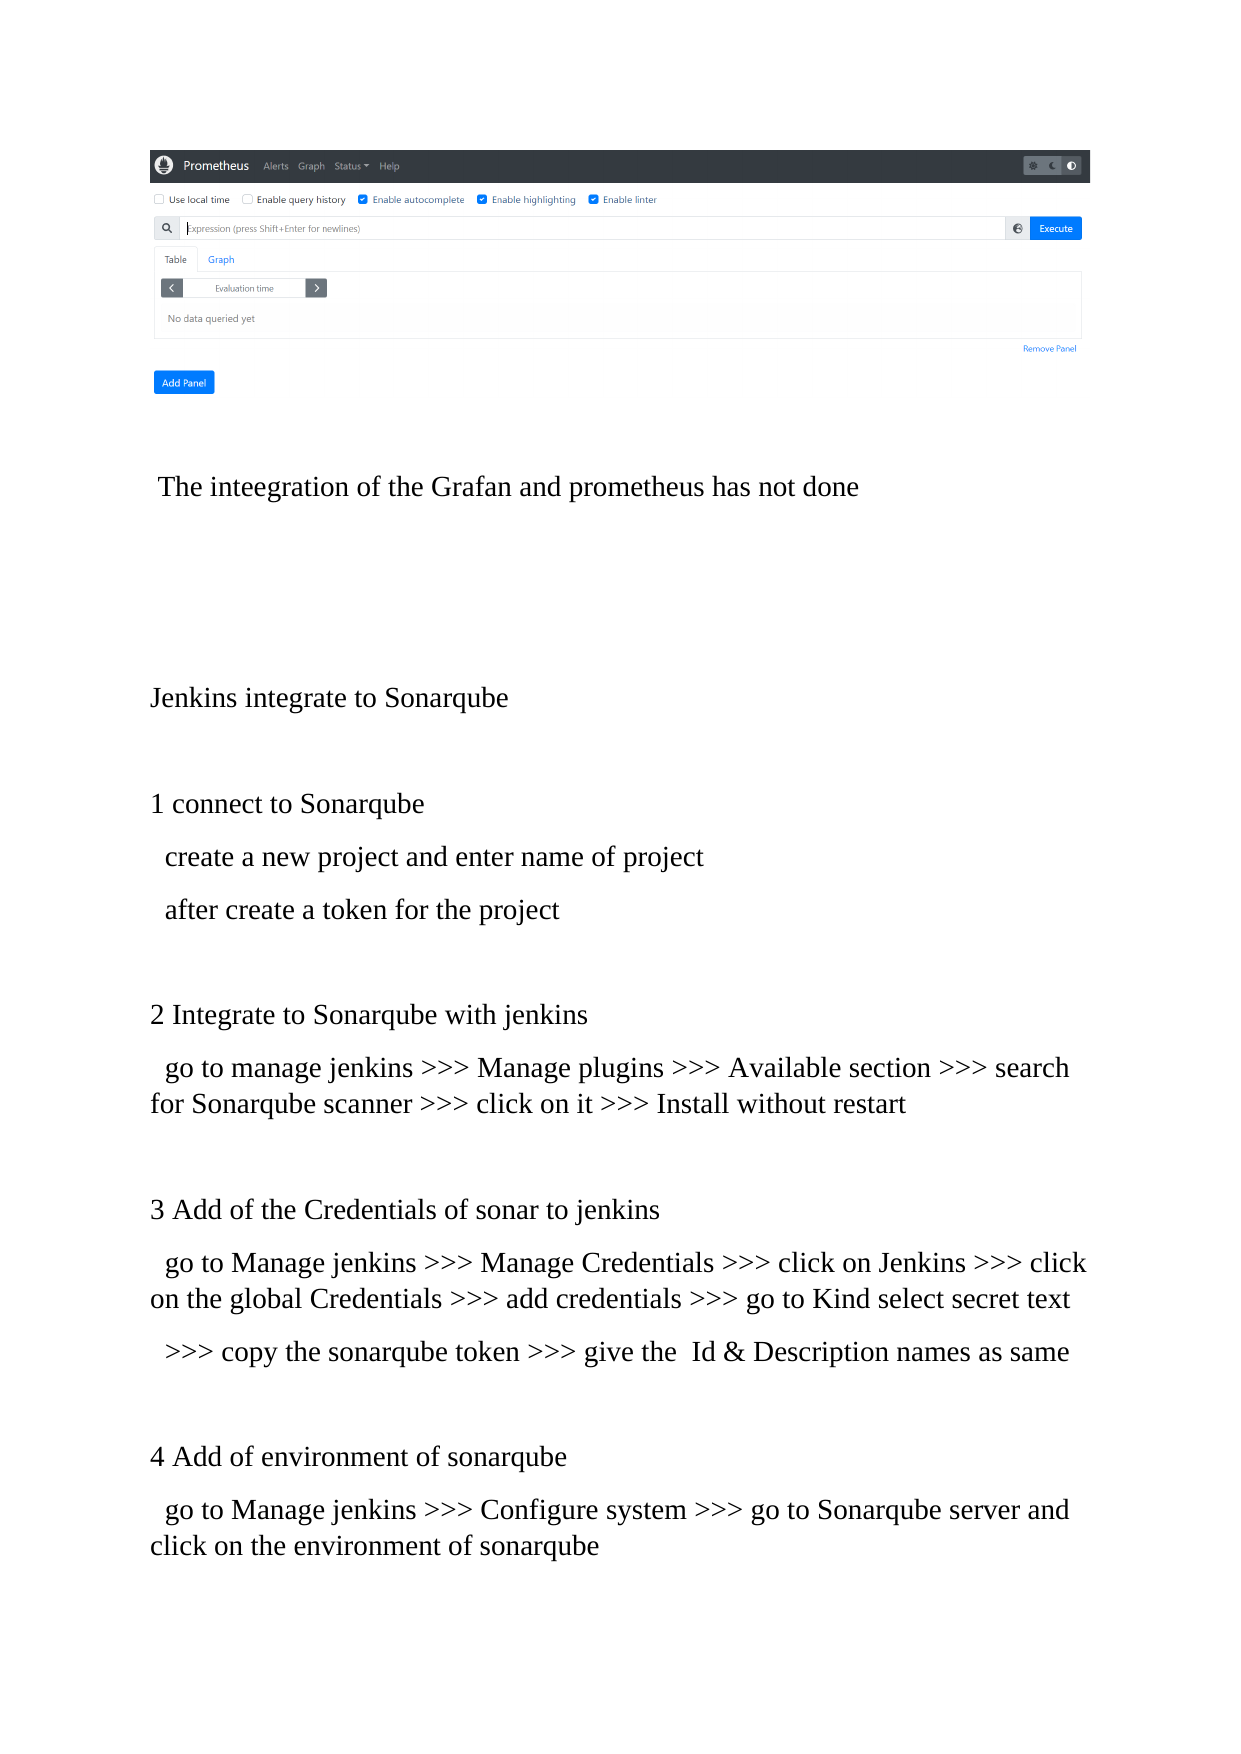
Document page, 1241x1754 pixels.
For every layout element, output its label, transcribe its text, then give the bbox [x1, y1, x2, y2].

text after create a token for the project [150, 892, 1090, 925]
text go to manage jenkins >>> Manage plugins >>> Available section >>> search for Sonarqube scanner >>> click on it >>> Install without restart [150, 1050, 1090, 1120]
text 1 connect to Sonarqube [150, 786, 1090, 820]
text Jenkins integrate to Sonarqube [150, 681, 1090, 714]
picture [150, 150, 1091, 398]
text 2 Integrate to Sonarqube with jenkins [150, 997, 1090, 1031]
text The inteegration of the Grafan and prometheus has not done [150, 469, 1090, 503]
text >>> copy the sonarqube token >>> give the Id & Description names as same [150, 1334, 1090, 1367]
text 4 Add of environment of sonarqube [150, 1439, 1090, 1473]
text create a new project and enter name of project [150, 839, 1090, 873]
text 3 Add of the Credentials of sonar to jenkins [150, 1192, 1090, 1226]
text go to Manage jenkins >>> Manage Credentials >>> click on Jenkins >>> click on the global Credentials >>> add credentials >>> go to Kind select secret text [150, 1245, 1090, 1314]
text go to Manage jenkins >>> Configure system >>> go to Sonarqube server and click on the environment of sonarqube [150, 1492, 1090, 1562]
